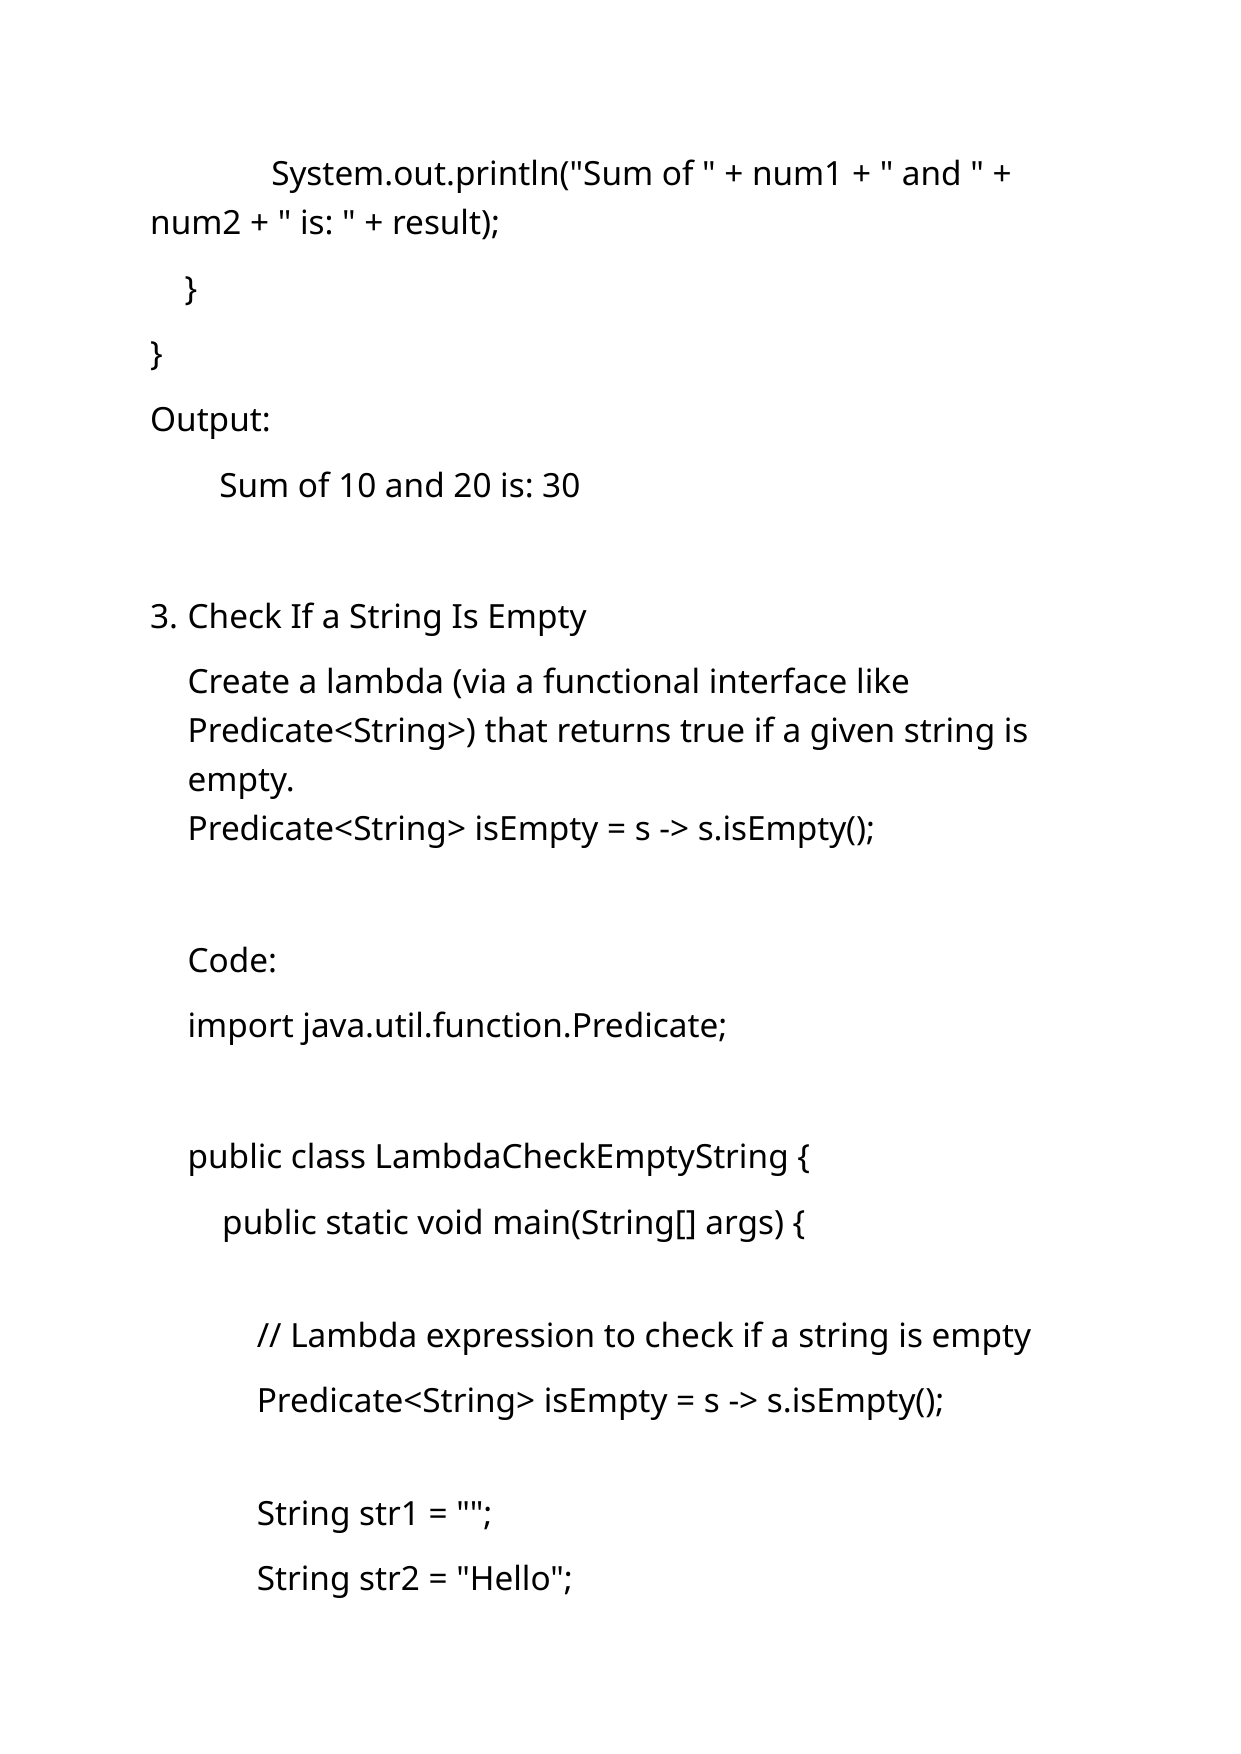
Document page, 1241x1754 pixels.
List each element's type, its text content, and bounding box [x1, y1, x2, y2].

text Sum of 10 and 20 is: 30 [150, 461, 1090, 507]
text Predicate<String> isEmpty = s -> s.isEmpty(); [187, 1377, 1090, 1422]
text String str1 = ""; [187, 1489, 1090, 1535]
text } [150, 330, 1090, 376]
text } [150, 264, 1090, 310]
text String str2 = "Hello"; [187, 1555, 1090, 1601]
text Code: [187, 936, 1090, 982]
text public class LambdaCheckEmptyString { [187, 1133, 1090, 1179]
list Check If a String Is Empty [150, 593, 1090, 638]
text Create a lambda (via a functional interface like Predicate<String>) that returns true if a given string is empty. Predicate<String> isEmpty = s -> s.isEmpty(); [187, 658, 1090, 851]
text public static void main(String[] args) { [187, 1199, 1090, 1244]
text // Lambda expression to check if a string is empty [187, 1311, 1090, 1357]
text System.out.println("Sum of " + num1 + " and " + num2 + " is: " + result); [150, 150, 1090, 244]
text Output: [150, 396, 1090, 441]
text import java.util.function.Predicate; [187, 1002, 1090, 1047]
